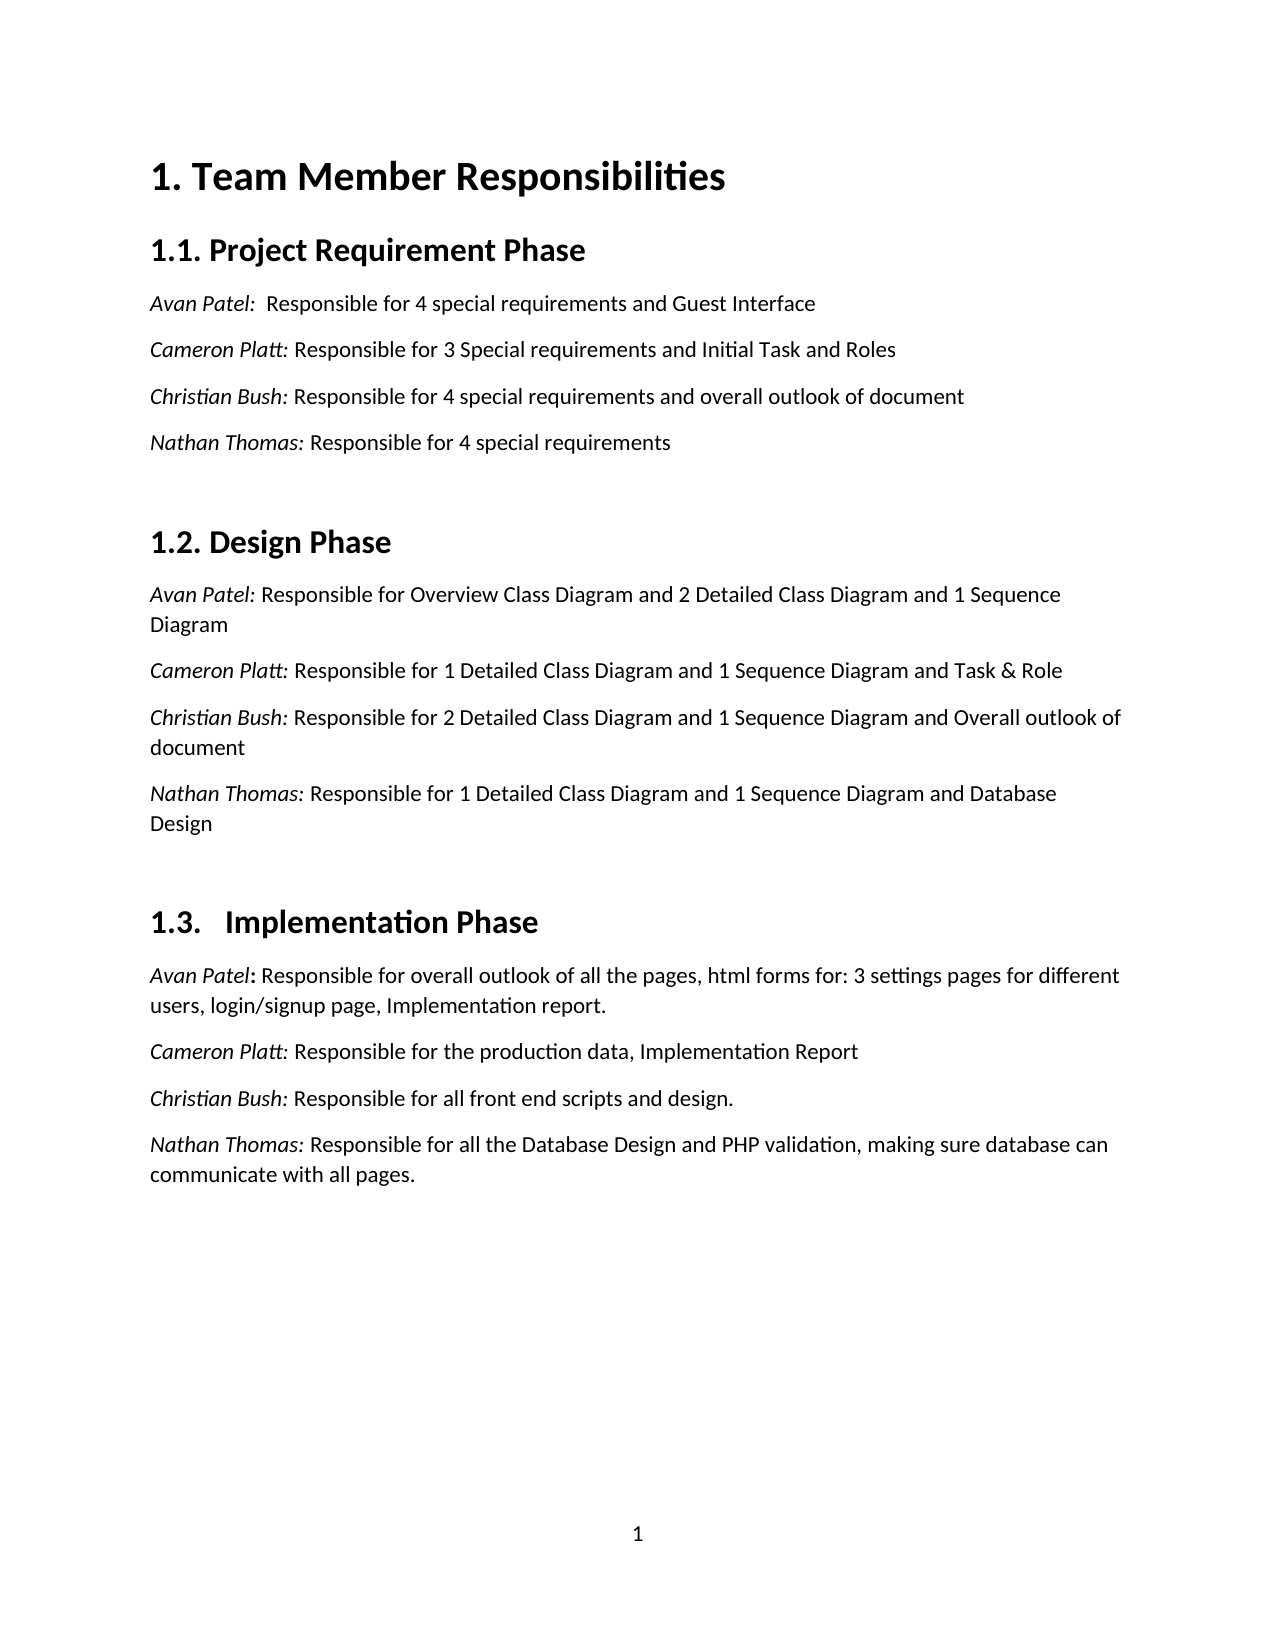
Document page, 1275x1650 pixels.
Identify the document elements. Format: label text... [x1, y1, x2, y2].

text Avan Patel: Responsible for Overview Class Diagram and 2 Detailed Class Diagram and 1 Sequence Diagram [150, 581, 1125, 638]
text Nathan Thomas: Responsible for 1 Detailed Class Diagram and 1 Sequence Diagram and Database Design [150, 779, 1125, 837]
text Nathan Thomas: Responsible for 4 special requirements [150, 428, 1125, 456]
text Christian Bush: Responsible for all front end scripts and design. [150, 1084, 1125, 1112]
text Cameron Platt: Responsible for 1 Detailed Class Diagram and 1 Sequence Diagram and Task & Role [150, 657, 1125, 685]
text 1.1. Project Requirement Phase [150, 229, 1125, 270]
text Christian Bush: Responsible for 2 Detailed Class Diagram and 1 Sequence Diagram and Overall outlook of document [150, 703, 1125, 761]
text 1. Team Member Responsibilities [150, 150, 1125, 201]
text 1.2. Design Phase [150, 521, 1125, 562]
text Avan Patel: Responsible for 4 special requirements and Guest Interface [150, 289, 1125, 317]
text Cameron Platt: Responsible for the production data, Implementation Report [150, 1037, 1125, 1065]
list Implementation Phase [150, 901, 1125, 942]
text Christian Bush: Responsible for 4 special requirements and overall outlook of document [150, 382, 1125, 410]
text Cameron Platt: Responsible for 3 Special requirements and Initial Task and Roles [150, 335, 1125, 363]
text Nathan Thomas: Responsible for all the Database Design and PHP validation, making sure database can communicate with all pages. [150, 1130, 1125, 1188]
text Avan Patel: Responsible for overall outlook of all the pages, html forms for: 3 settings pages for different users, login/signup page, Implementation report. [150, 961, 1125, 1019]
